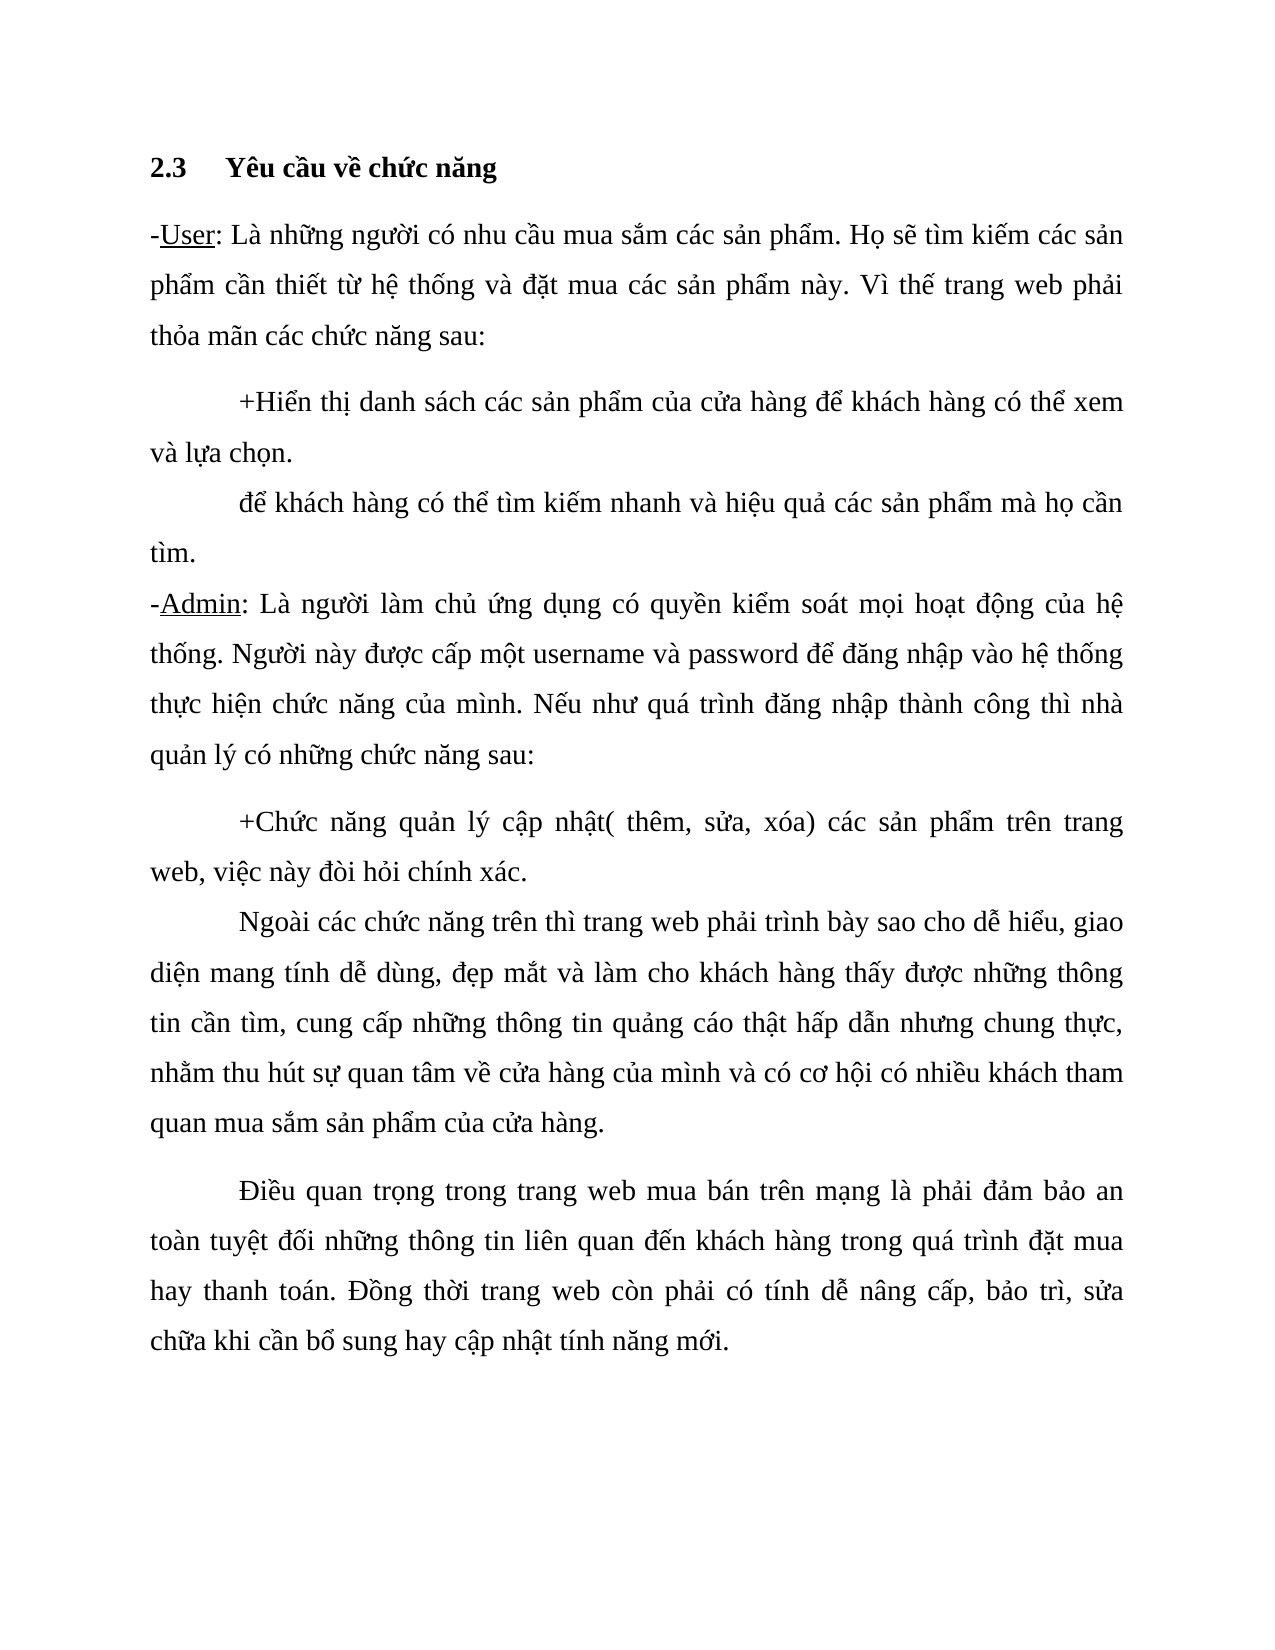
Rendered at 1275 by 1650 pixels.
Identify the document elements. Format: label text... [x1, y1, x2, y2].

subtitle Yêu cầu về chức năng [150, 150, 1125, 183]
text +Chức năng quản lý cập nhật( thêm, sửa, xóa) các sản phẩm trên trang web, việc này đòi hỏi chính xác. [150, 804, 1125, 888]
text để khách hàng có thể tìm kiếm nhanh và hiệu quả các sản phẩm mà họ cần tìm. [150, 485, 1125, 569]
text Điều quan trọng trong trang web mua bán trên mạng là phải đảm bảo an toàn tuyệt đối những thông tin liên quan đến khách hàng trong quá trình đặt mua hay thanh toán. Đồng thời trang web còn phải có tính dễ nâng cấp, bảo trì, sửa chữa khi cần bổ sung hay cập nhật tính năng mới. [150, 1173, 1125, 1357]
text -User: Là những người có nhu cầu mua sắm các sản phẩm. Họ sẽ tìm kiếm các sản phẩm cần thiết từ hệ thống và đặt mua các sản phẩm này. Vì thế trang web phải thỏa mãn các chức năng sau: [150, 217, 1125, 351]
text -Admin: Là người làm chủ ứng dụng có quyền kiểm soát mọi hoạt động của hệ thống. Người này được cấp một username và password để đăng nhập vào hệ thống thực hiện chức năng của mình. Nếu như quá trình đăng nhập thành công thì nhà quản lý có những chức năng sau: [150, 586, 1125, 770]
text +Hiển thị danh sách các sản phẩm của cửa hàng để khách hàng có thể xem và lựa chọn. [150, 384, 1125, 468]
text Ngoài các chức năng trên thì trang web phải trình bày sao cho dễ hiểu, giao diện mang tính dễ dùng, đẹp mắt và làm cho khách hàng thấy được những thông tin cần tìm, cung cấp những thông tin quảng cáo thật hấp dẫn nhưng chung thực, nhằm thu hút sự quan tâm về cửa hàng của mình và có cơ hội có nhiều khách tham quan mua sắm sản phẩm của cửa hàng. [150, 904, 1125, 1139]
